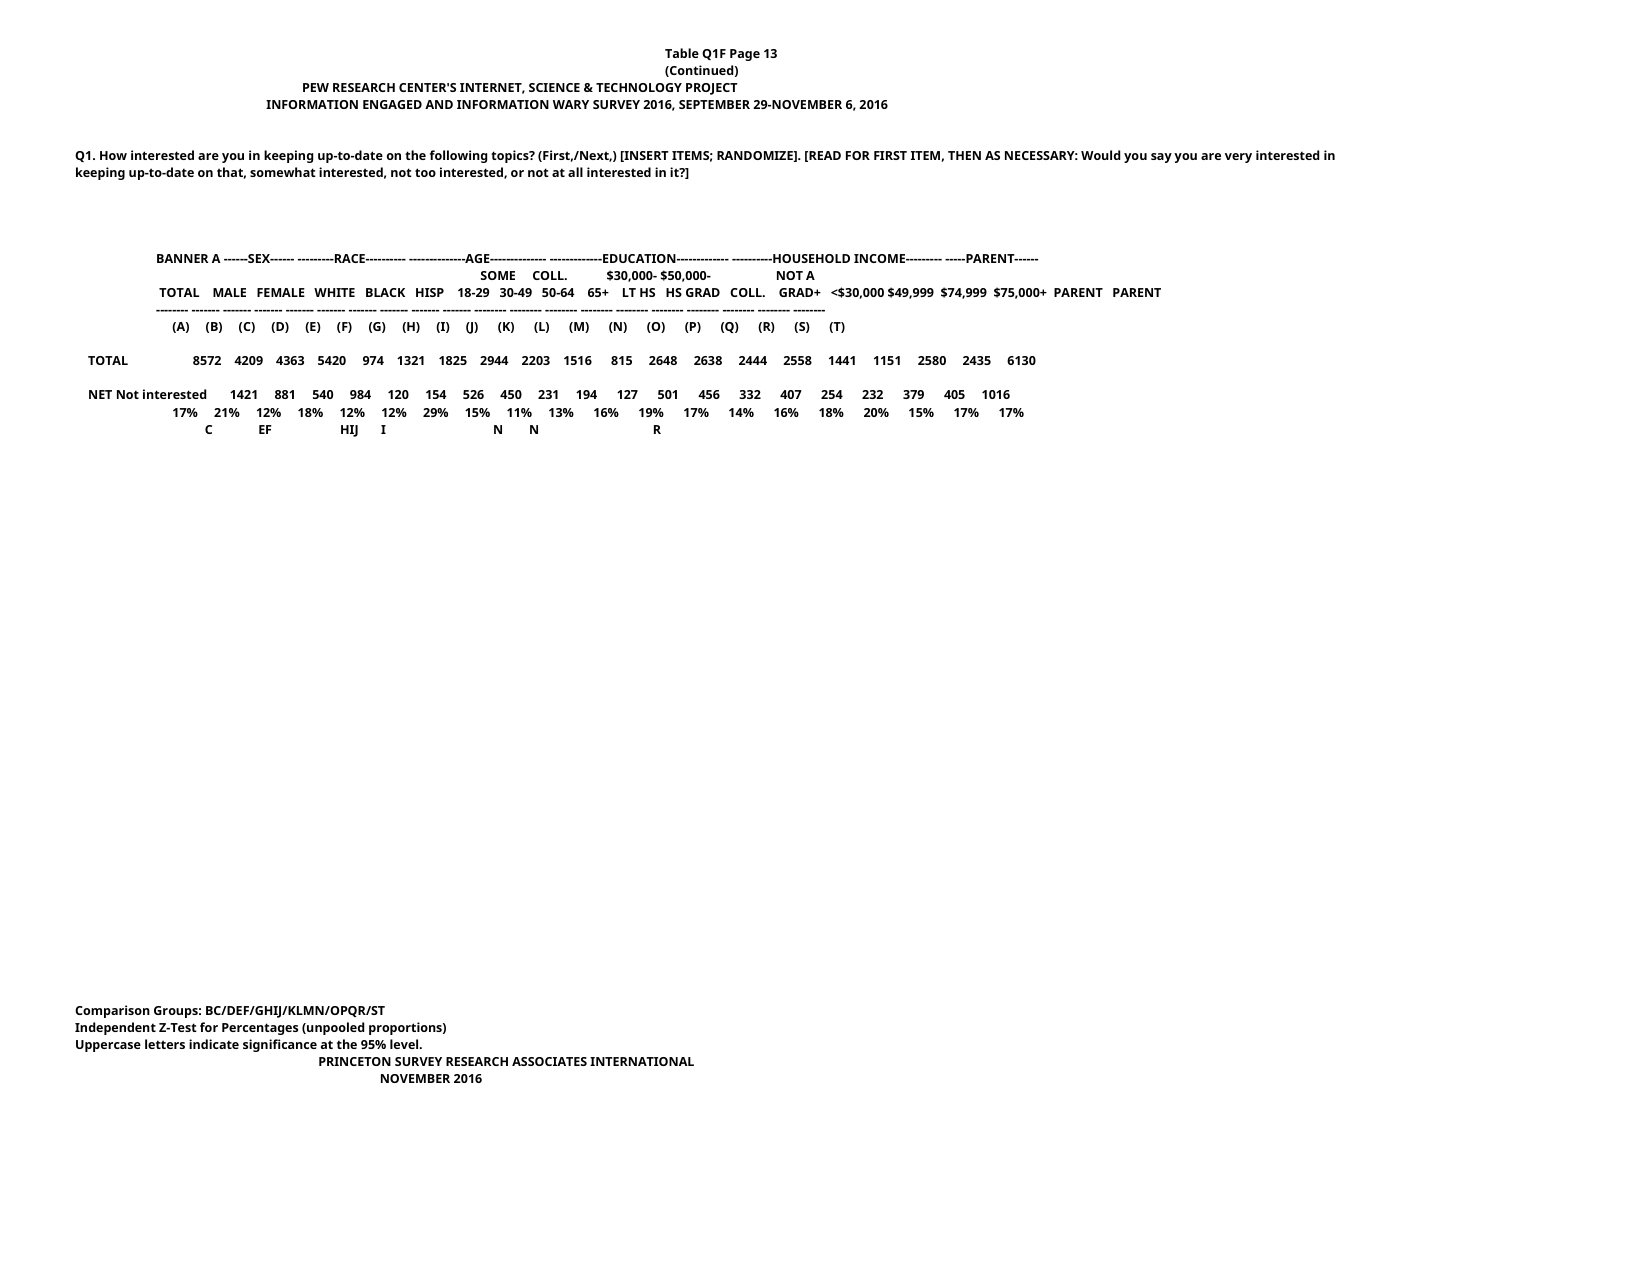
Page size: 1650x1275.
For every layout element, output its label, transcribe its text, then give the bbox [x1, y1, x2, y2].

text INFORMATION ENGAGED AND INFORMATION WARY SURVEY 2016, SEPTEMBER 29-NOVEMBER 6, 2016 [75, 96, 1612, 113]
text SOME COLL. $30,000- $50,000- NOT A [75, 267, 1612, 284]
text Comparison Groups: BC/DEF/GHIJ/KLMN/OPQR/ST [75, 1002, 1612, 1019]
text PEW RESEARCH CENTER'S INTERNET, SCIENCE & TECHNOLOGY PROJECT [75, 79, 1612, 96]
text -------- ------- ------- ------- ------- ------- ------- ------- ------- ------- -------- -------- -------- -------- -------- -------- -------- -------- -------- -------- [75, 301, 1612, 318]
text BANNER A ------SEX------ ---------RACE---------- --------------AGE-------------- -------------EDUCATION------------- ----------HOUSEHOLD INCOME--------- -----PARENT------ [75, 250, 1612, 267]
text Independent Z-Test for Percentages (unpooled proportions) [75, 1019, 1612, 1036]
text NET Not interested 1421 881 540 984 120 154 526 450 231 194 127 501 456 332 407 254 232 379 405 1016 [75, 387, 1612, 404]
text TOTAL MALE FEMALE WHITE BLACK HISP 18-29 30-49 50-64 65+ LT HS HS GRAD COLL. GRAD+ <$30,000 $49,999 $74,999 $75,000+ PARENT PARENT [75, 284, 1612, 301]
text PRINCETON SURVEY RESEARCH ASSOCIATES INTERNATIONAL [75, 1053, 1612, 1070]
text NOVEMBER 2016 [75, 1070, 1612, 1087]
text TOTAL 8572 4209 4363 5420 974 1321 1825 2944 2203 1516 815 2648 2638 2444 2558 1441 1151 2580 2435 6130 [75, 352, 1612, 369]
text 17% 21% 12% 18% 12% 12% 29% 15% 11% 13% 16% 19% 17% 14% 16% 18% 20% 15% 17% 17% [75, 404, 1612, 421]
text Uppercase letters indicate significance at the 95% level. [75, 1036, 1612, 1053]
text Q1. How interested are you in keeping up-to-date on the following topics? (First,/Next,) [INSERT ITEMS; RANDOMIZE]. [READ FOR FIRST ITEM, THEN AS NECESSARY: Would you say you are very interested in [75, 147, 1612, 164]
text C EF HIJ I N N R [75, 421, 1612, 438]
text Table Q1F Page 13 [75, 45, 1612, 62]
text (Continued) [75, 62, 1612, 79]
text (A) (B) (C) (D) (E) (F) (G) (H) (I) (J) (K) (L) (M) (N) (O) (P) (Q) (R) (S) (T) [75, 318, 1612, 335]
text keeping up-to-date on that, somewhat interested, not too interested, or not at all interested in it?] [75, 164, 1612, 182]
